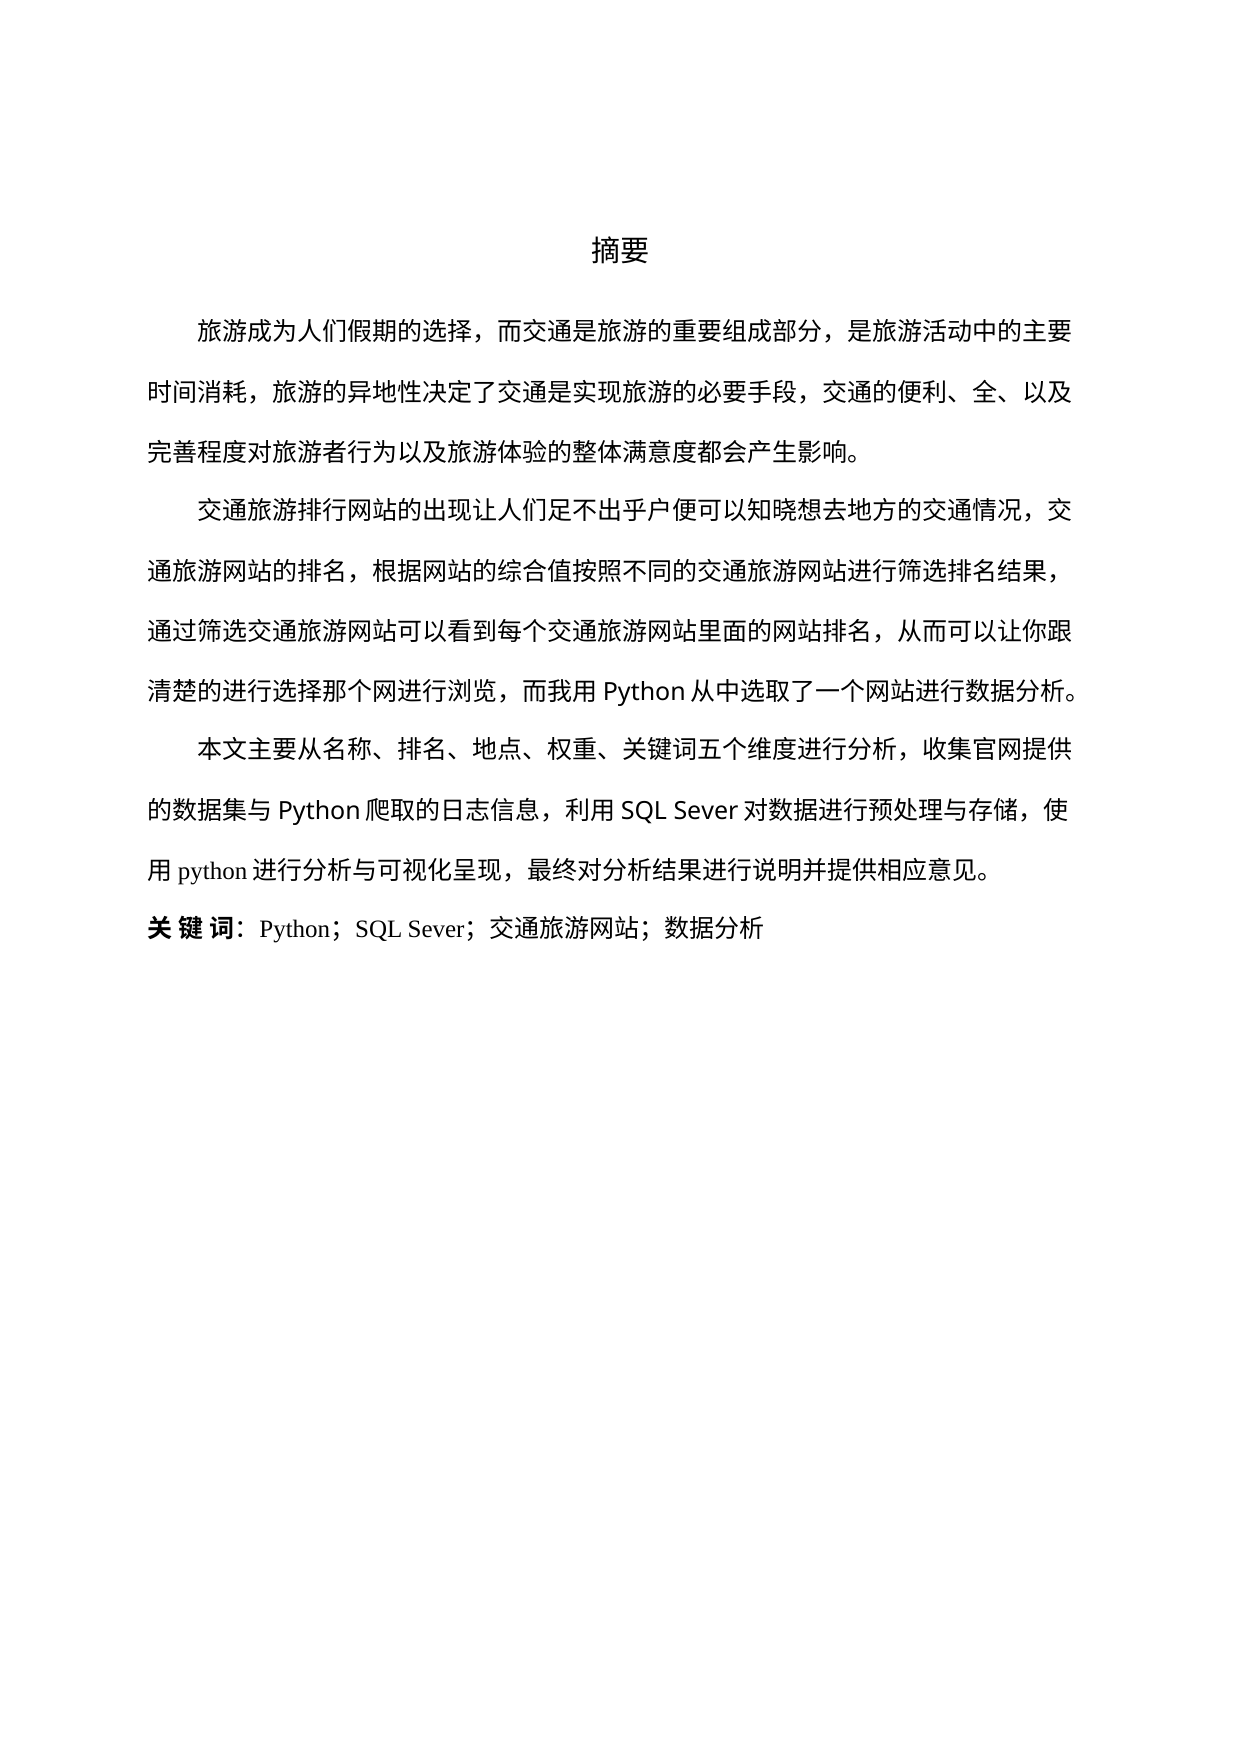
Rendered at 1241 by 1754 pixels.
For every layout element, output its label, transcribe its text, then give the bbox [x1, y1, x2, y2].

text 交通旅游排行网站的出现让人们足不出乎户便可以知晓想去地方的交通情况，交通旅游网站的排名，根据网站的综合值按照不同的交通旅游网站进行筛选排名结果，通过筛选交通旅游网站可以看到每个交通旅游网站里面的网站排名，从而可以让你跟清楚的进行选择那个网进行浏览，而我用Python从中选取了一个网站进行数据分析。 [148, 489, 1092, 710]
text 旅游成为人们假期的选择，而交通是旅游的重要组成部分，是旅游活动中的主要时间消耗，旅游的异地性决定了交通是实现旅游的必要手段，交通的便利、全、以及完善程度对旅游者行为以及旅游体验的整体满意度都会产生影响。 [148, 310, 1092, 471]
text 关 键 词：Python；SQL Sever；交通旅游网站；数据分析 [148, 907, 1092, 947]
text 摘要 [148, 208, 1092, 289]
text 本文主要从名称、排名、地点、权重、关键词五个维度进行分析，收集官网提供的数据集与Python爬取的日志信息，利用SQL Sever对数据进行预处理与存储，使用python进行分析与可视化呈现，最终对分析结果进行说明并提供相应意见。 [148, 728, 1092, 889]
